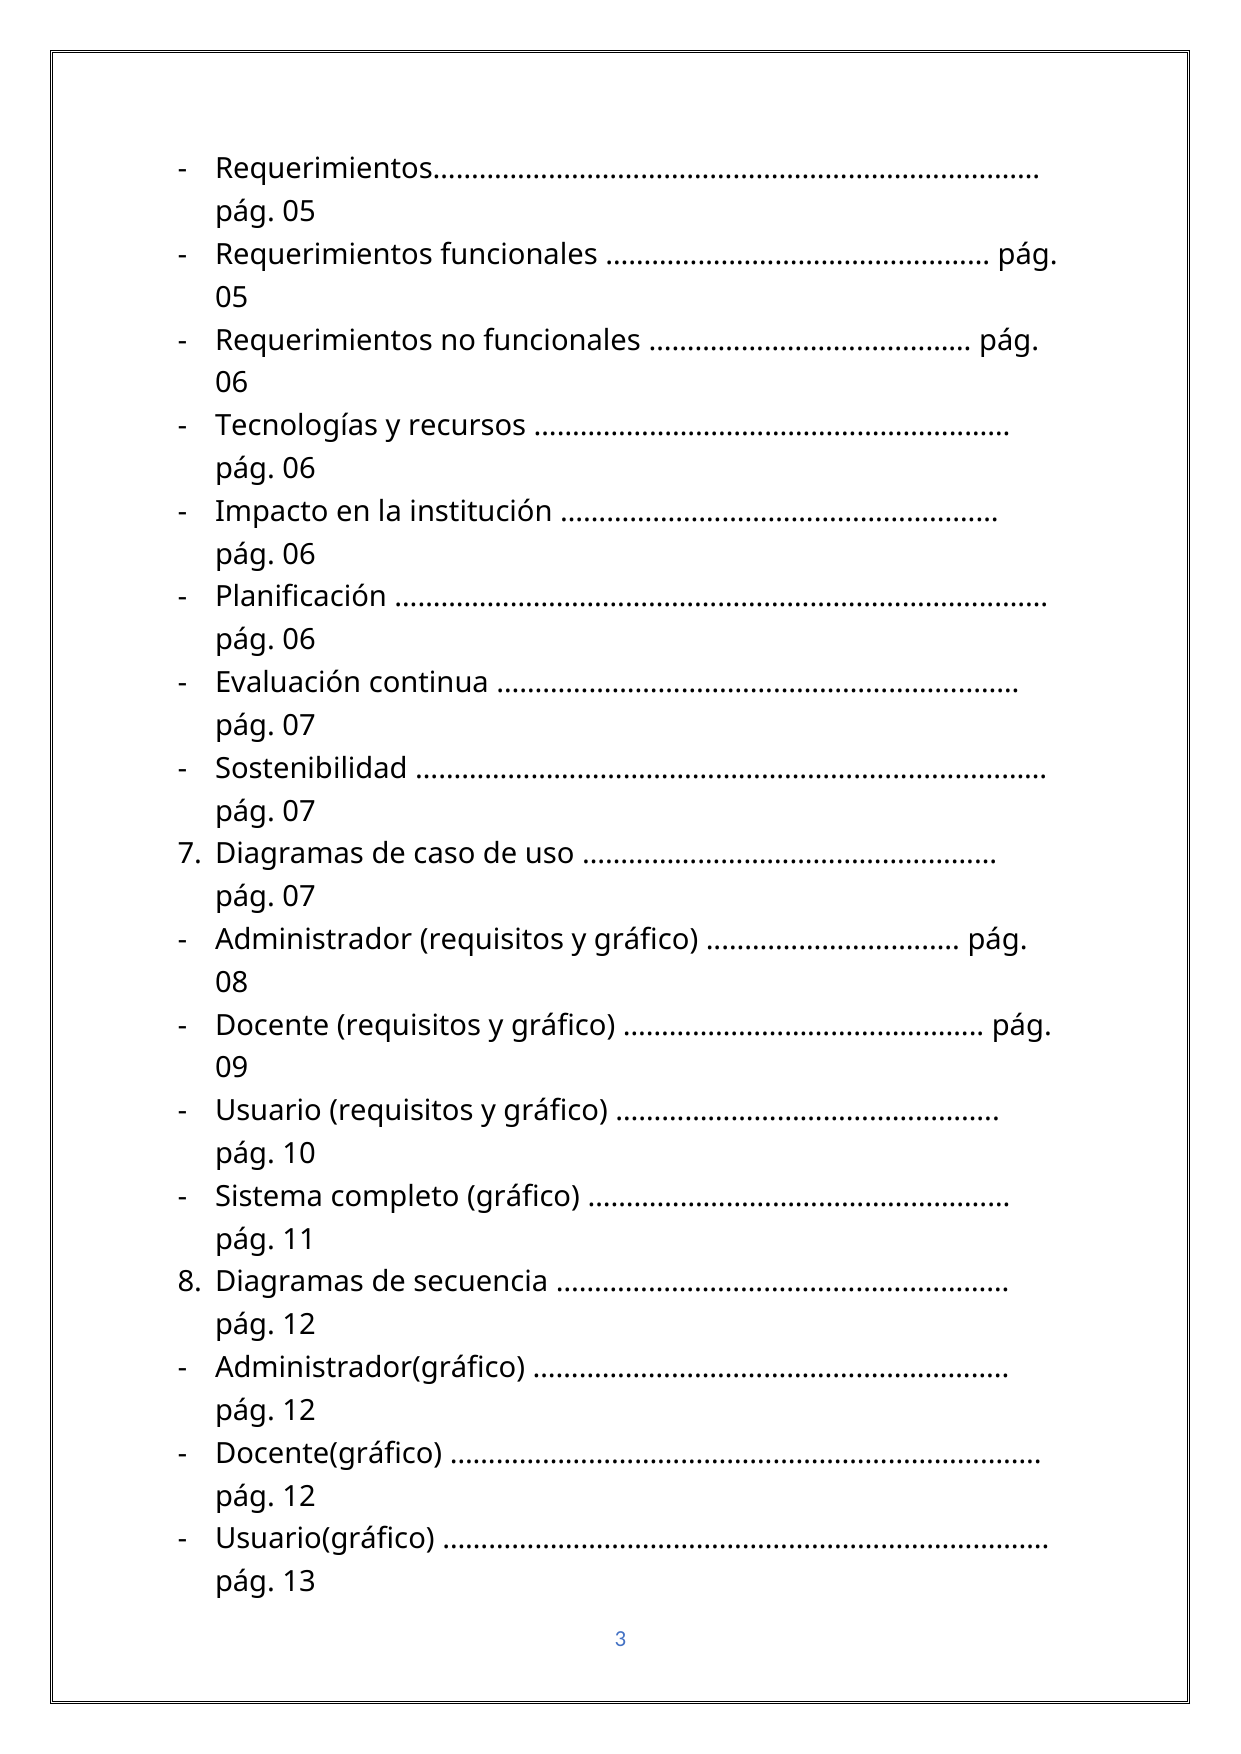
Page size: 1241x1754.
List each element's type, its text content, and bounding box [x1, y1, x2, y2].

list Requerimientos funcionales …………….……………….……...…… pág. 05 [177, 233, 1063, 316]
list Tecnologías y recursos ………………………………………………..…… pág. 06 [177, 404, 1063, 487]
list Sistema completo (gráfico) …………………………………………….… pág. 11 [177, 1175, 1063, 1258]
list Administrador(gráfico) …………………………………………………….. pág. 12 [177, 1346, 1063, 1429]
list Administrador (requisitos y gráfico) ..…….………………..…. pág. 08 [177, 918, 1063, 1001]
list Usuario(gráfico) ……………………………………………………………………. pág. 13 [177, 1518, 1063, 1600]
list Planificación …………………………………………………………………....…… pág. 06 [177, 576, 1063, 658]
list Impacto en la institución …………………………………………...…… pág. 06 [177, 490, 1063, 573]
list Requerimientos no funcionales ……………………………...…… pág. 06 [177, 319, 1063, 401]
list Usuario (requisitos y gráfico) ………………………………………….. pág. 10 [177, 1089, 1063, 1172]
list Evaluación continua ………………………………………………….....…… pág. 07 [177, 661, 1063, 744]
list Sostenibilidad …………………………………………………...................…… pág. 07 [177, 747, 1063, 829]
list Diagramas de secuencia ………………………………………..………… pág. 12 [177, 1261, 1063, 1343]
list Diagramas de caso de uso ……………………………………………… pág. 07 [177, 833, 1063, 915]
list Docente (requisitos y gráfico) ……………………………………….. pág. 09 [177, 1004, 1063, 1086]
list Docente(gráfico) …………………………………………………………….……. pág. 12 [177, 1432, 1063, 1514]
list Requerimientos………………………………………………………….…...…… pág. 05 [177, 148, 1063, 230]
